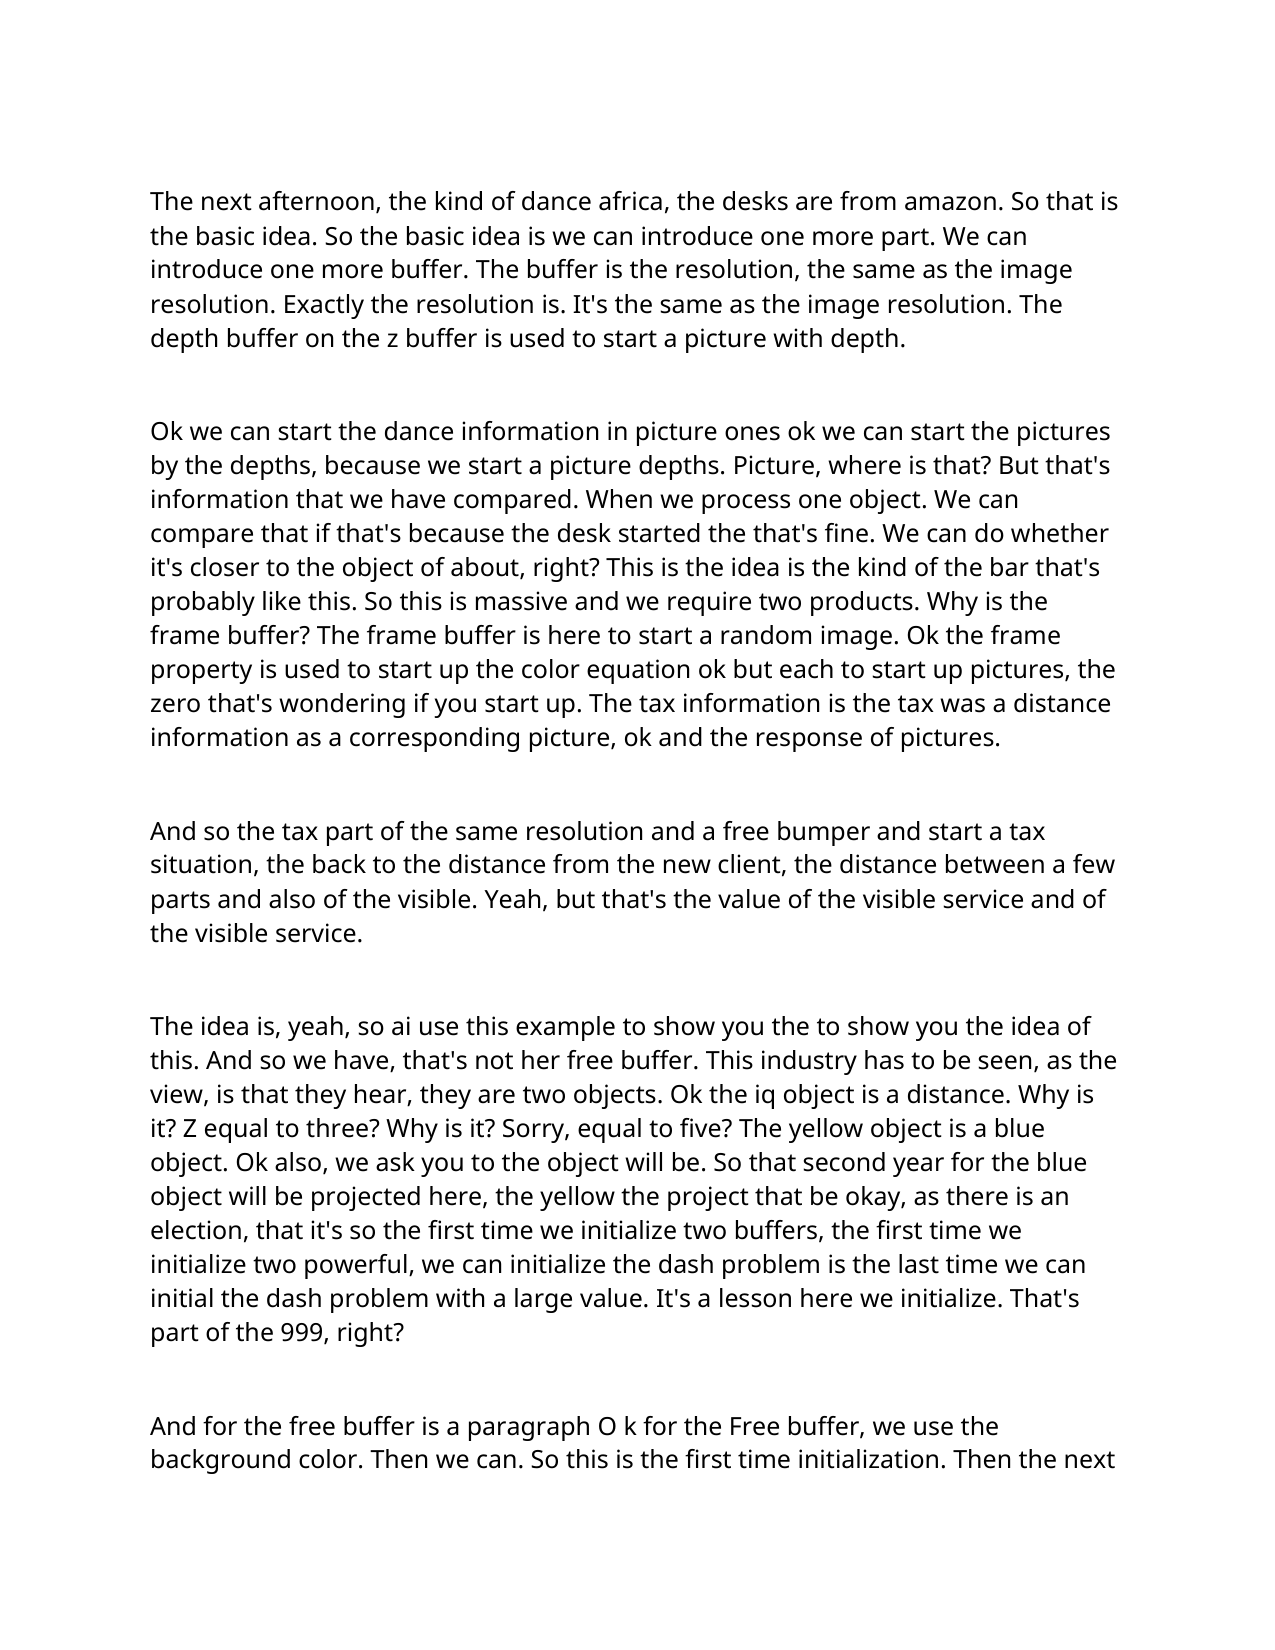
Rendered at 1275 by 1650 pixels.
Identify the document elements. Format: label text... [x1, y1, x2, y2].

text And so the tax part of the same resolution and a free bumper and start a tax situation, the back to the distance from the new client, the distance between a few parts and also of the visible. Yeah, but that's the value of the visible service and of the visible service. [150, 779, 1125, 949]
text Ok we can start the dance information in picture ones ok we can start the pictures by the depths, because we start a picture depths. Picture, where is that? But that's information that we have compared. When we process one object. We can compare that if that's because the desk started the that's fine. We can do whether it's closer to the object of about, right? This is the idea is the kind of the bar that's probably like this. So this is massive and we require two products. Why is the frame buffer? The frame buffer is here to start a random image. Ok the frame property is used to start up the color equation ok but each to start up pictures, the zero that's wondering if you start up. The tax information is the tax was a distance information as a corresponding picture, ok and the response of pictures. [150, 379, 1125, 754]
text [150, 1374, 1125, 1476]
text The idea is, yeah, so ai use this example to show you the to show you the idea of this. And so we have, that's not her free buffer. This industry has to be seen, as the view, is that they hear, they are two objects. Ok the iq object is a distance. Why is it? Z equal to three? Why is it? Sorry, equal to five? The yellow object is a blue object. Ok also, we ask you to the object will be. So that second year for the blue object will be projected here, the yellow the project that be okay, as there is an election, that it's so the first time we initialize two buffers, the first time we initialize two powerful, we can initialize the dash problem is the last time we can initial the dash problem with a large value. It's a lesson here we initialize. That's part of the 999, right? [150, 974, 1125, 1349]
text The next afternoon, the kind of dance africa, the desks are from amazon. So that is the basic idea. So the basic idea is we can introduce one more part. We can introduce one more buffer. The buffer is the resolution, the same as the image resolution. Exactly the resolution is. It's the same as the image resolution. The depth buffer on the z buffer is used to start a picture with depth. [150, 150, 1125, 354]
